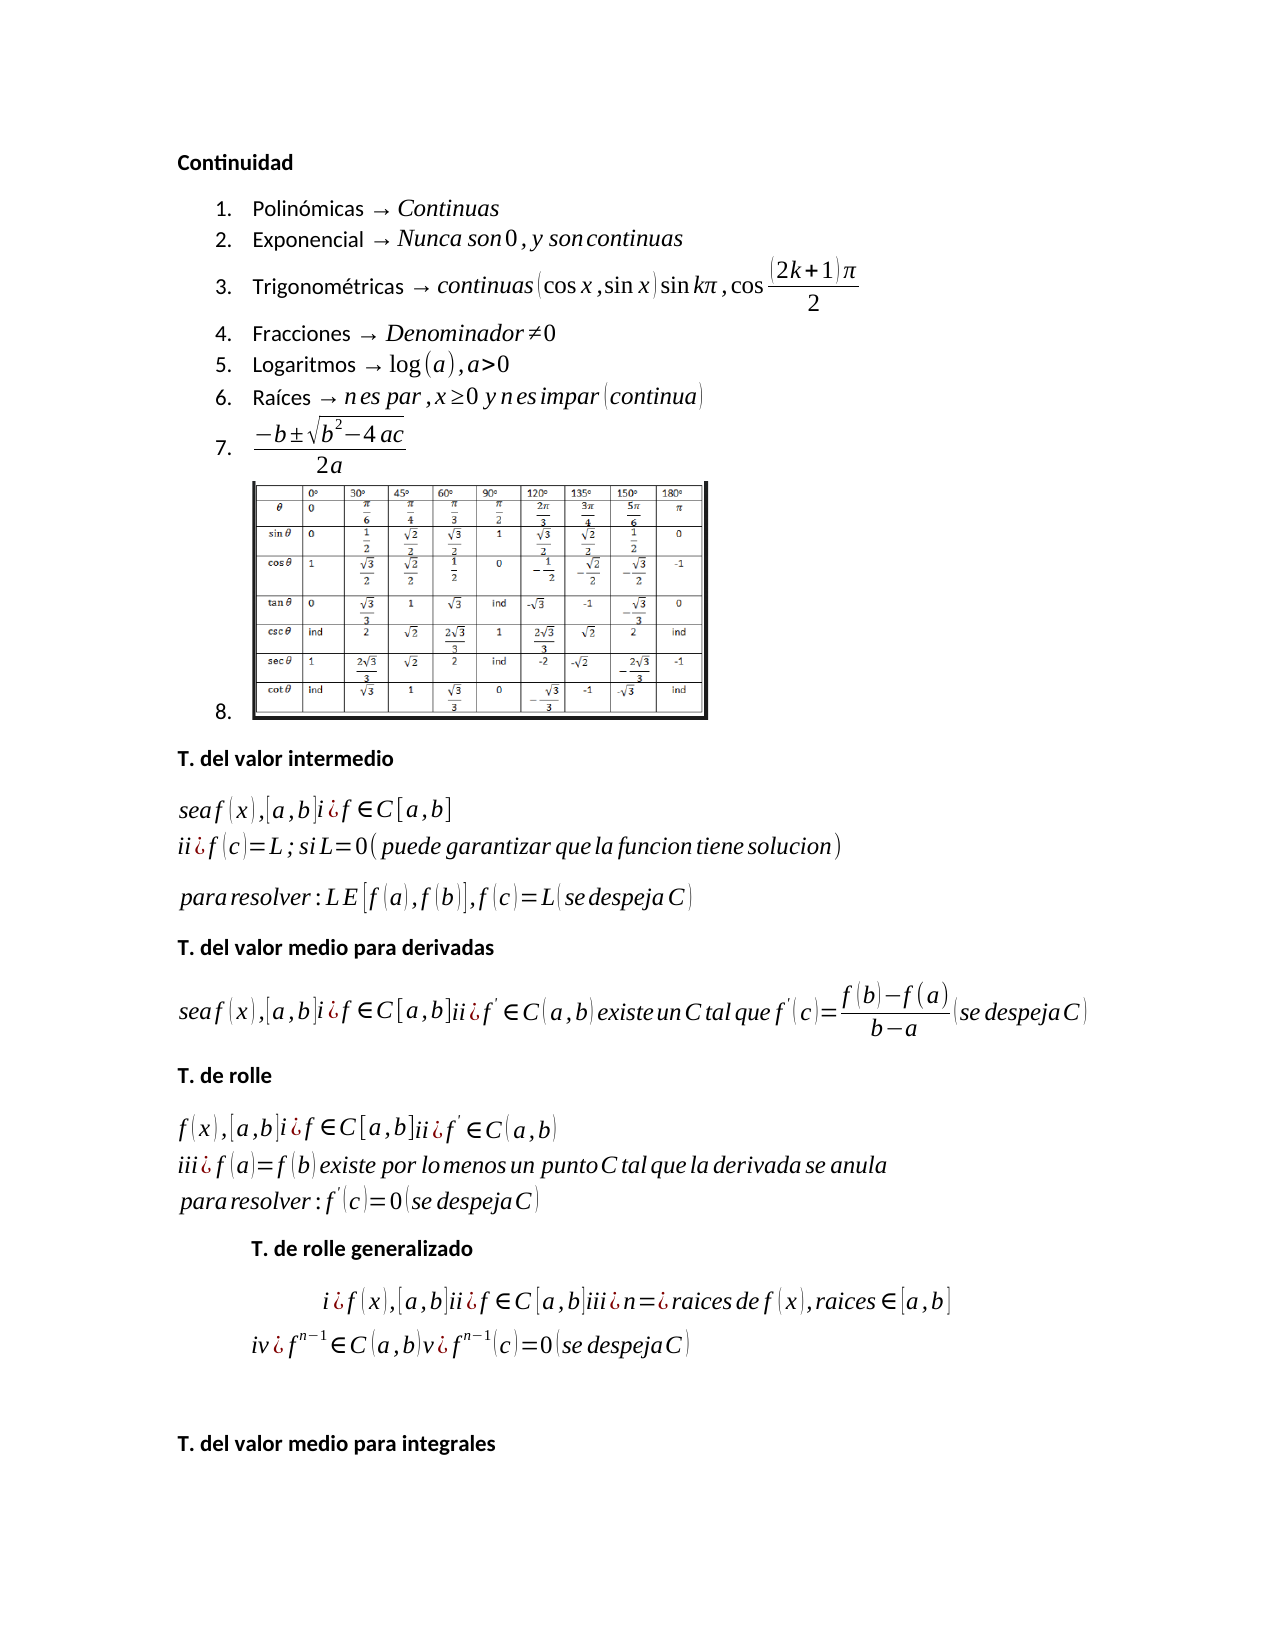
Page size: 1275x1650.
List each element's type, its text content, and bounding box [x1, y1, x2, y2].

picture [252, 481, 709, 720]
list Polinómicas [215, 194, 1098, 222]
text T. del valor medio para integrales [177, 1429, 1098, 1457]
list Raíces [215, 381, 1098, 412]
list Logaritmos [215, 349, 1098, 379]
list Fracciones [215, 319, 1098, 347]
text T. del valor medio para derivadas [177, 933, 1098, 961]
list Trigonométricas [215, 255, 1098, 317]
text Continuidad [177, 148, 1098, 176]
list Exponencial [215, 225, 1098, 253]
text T. de rolle generalizado [177, 1234, 1098, 1262]
text T. del valor intermedio [177, 744, 1098, 772]
text T. de rolle [177, 1061, 1098, 1089]
